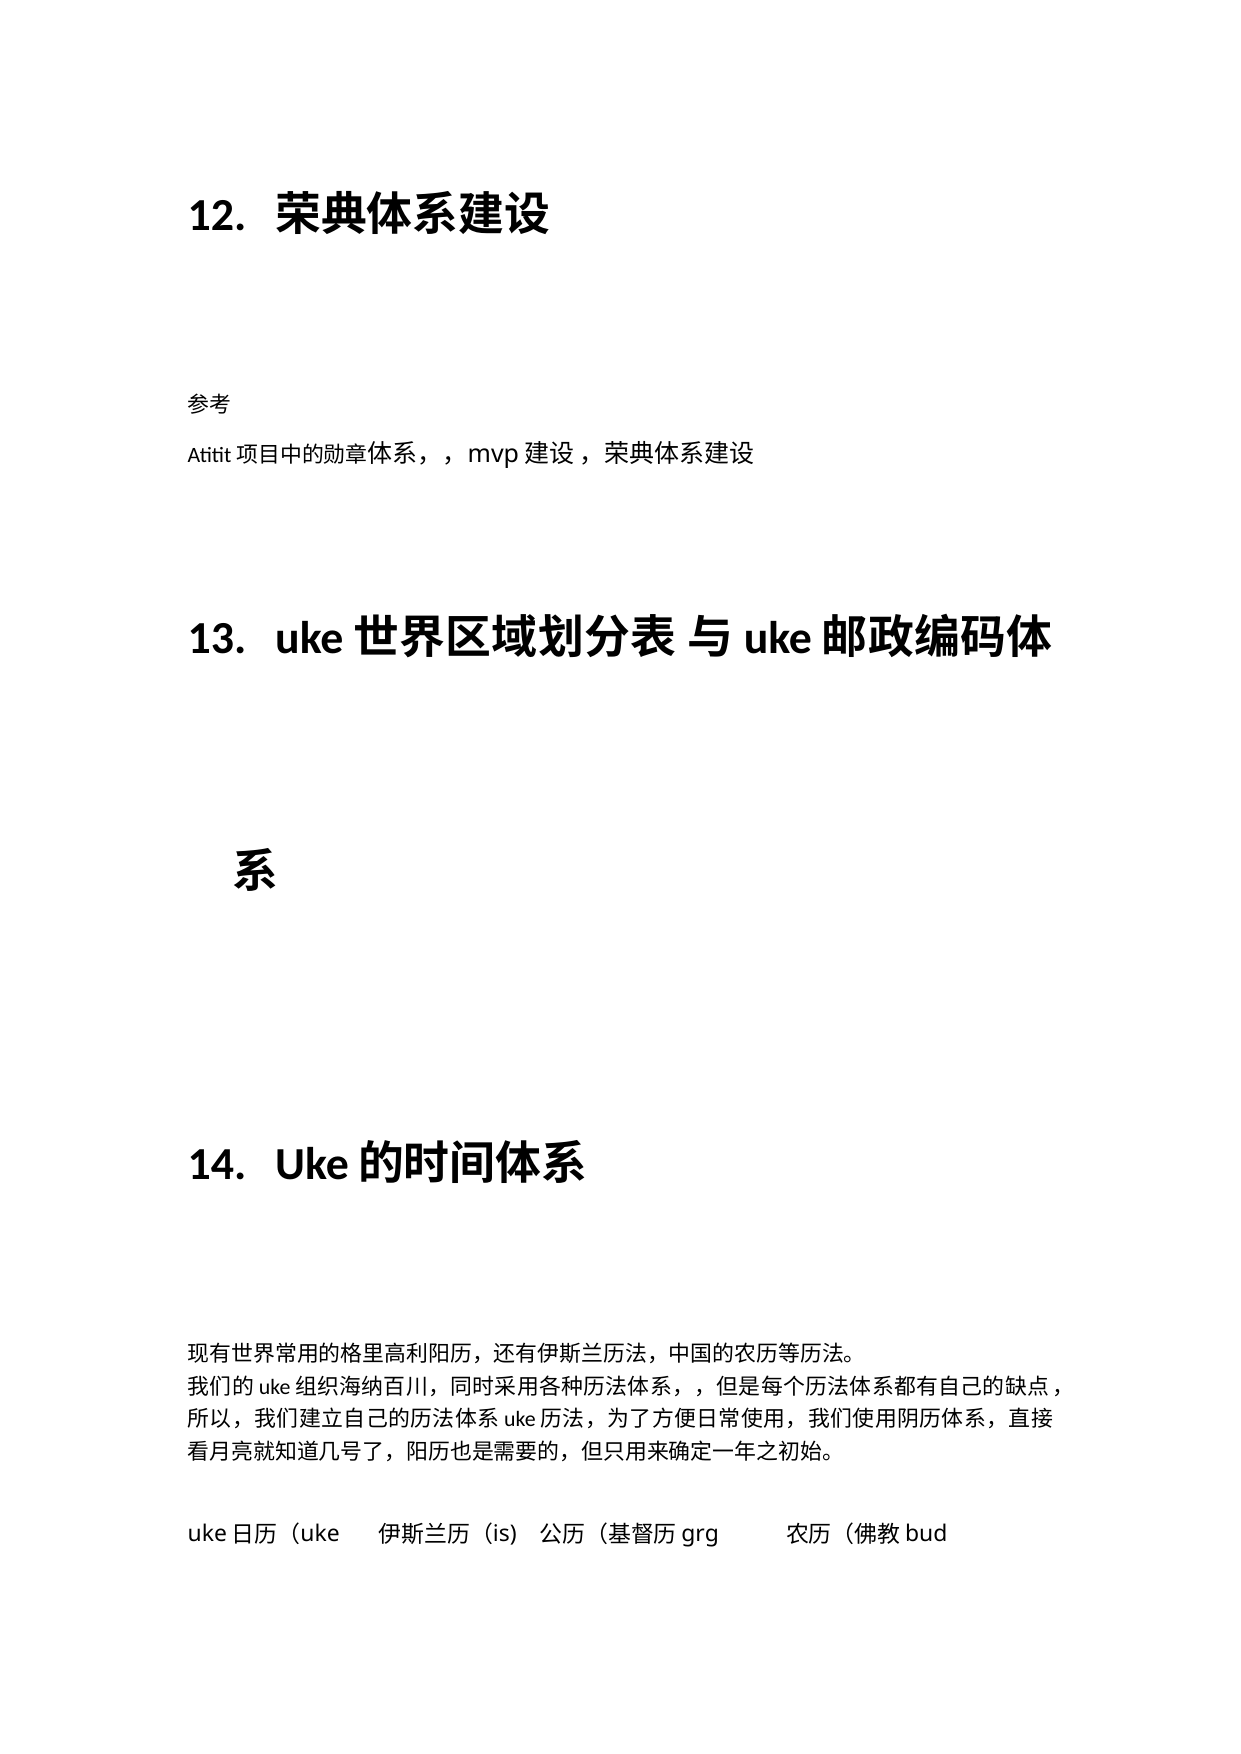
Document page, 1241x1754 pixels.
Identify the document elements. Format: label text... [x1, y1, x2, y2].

table_header 公历（基督历grg [538, 1498, 784, 1566]
text Atitit 项目中的勋章体系，，mvp建设 ，荣典体系建设 [187, 419, 1053, 484]
subtitle uke世界区域划分表 与uke邮政编码体系 [187, 584, 1053, 916]
table_header 农历（佛教bud [784, 1498, 978, 1566]
text 我们的uke组织海纳百川，同时采用各种历法体系，，但是每个历法体系都有自己的缺点，所以，我们建立自己的历法体系uke历法，为了方便日常使用，我们使用阴历体系，直接看月亮就知道几号了，阳历也是需要的，但只用来确定一年之初始。 [187, 1368, 1053, 1466]
table_header 伊斯兰历（is) [376, 1498, 537, 1566]
table_header uke日历（uke教） [186, 1498, 376, 1566]
subtitle 荣典体系建设 [187, 162, 1053, 259]
text 参考 [187, 387, 1053, 419]
text 现有世界常用的格里高利阳历，还有伊斯兰历法，中国的农历等历法。 [187, 1336, 1053, 1368]
subtitle Uke的时间体系 [187, 1111, 1053, 1209]
